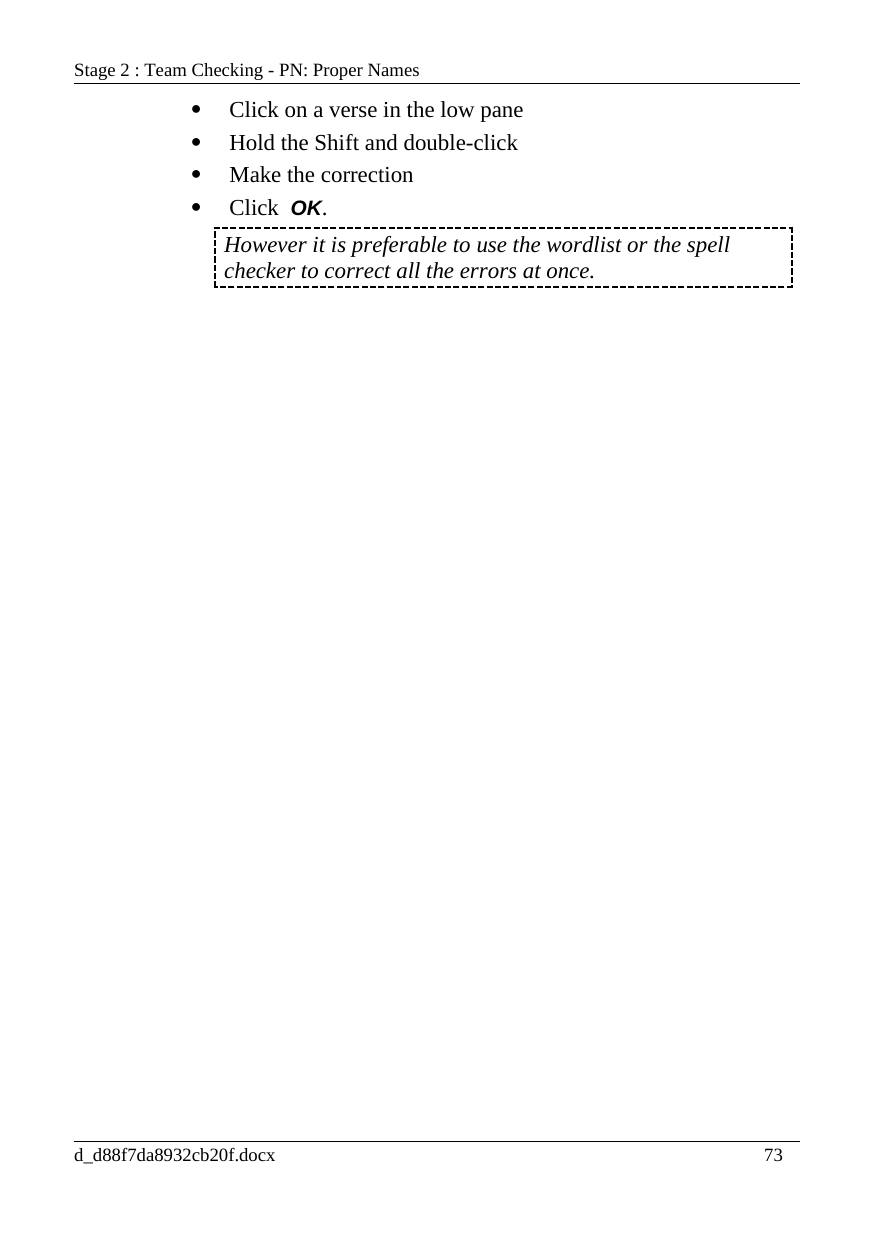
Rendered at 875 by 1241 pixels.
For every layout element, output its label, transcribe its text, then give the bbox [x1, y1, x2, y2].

list Click OK. [192, 194, 800, 220]
list Hold the Shift and double-click [192, 129, 800, 155]
list Make the correction [192, 161, 800, 188]
list Click on a verse in the low pane [192, 96, 800, 123]
text However it is preferable to use the wordlist or the spell checker to correct all the errors at once. [213, 227, 793, 288]
